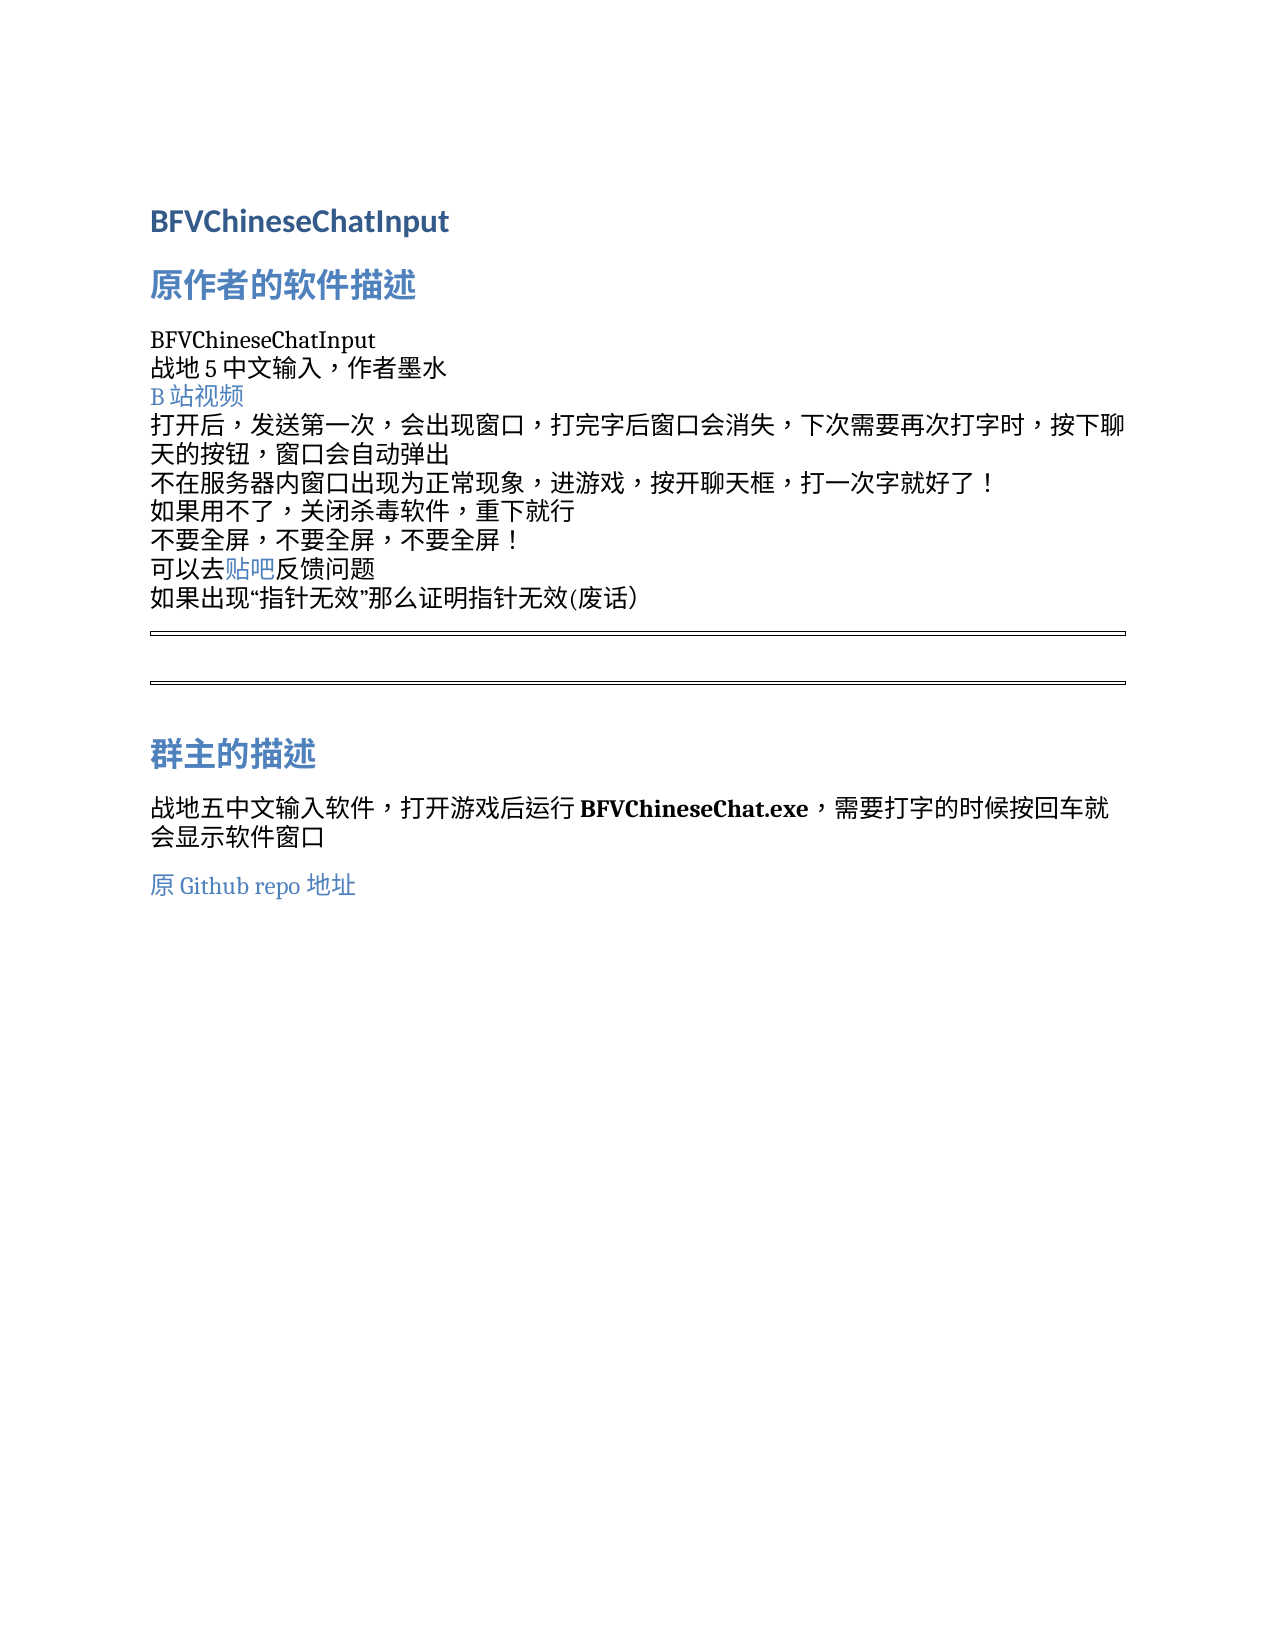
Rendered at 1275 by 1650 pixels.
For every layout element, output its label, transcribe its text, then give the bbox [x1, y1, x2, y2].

text 战地五中文输入软件，打开游戏后运行BFVChineseChat.exe，需要打字的时候按回车就会显示软件窗口 [150, 795, 1125, 853]
subtitle 原作者的软件描述 [150, 262, 1125, 307]
text BFVChineseChatInput 战地5中文输入，作者墨水 B站视频 打开后，发送第一次，会出现窗口，打完字后窗口会消失，下次需要再次打字时，按下聊天的按钮，窗口会自动弹出 不在服务器内窗口出现为正常现象，进游戏，按开聊天框，打一次字就好了！ 如果用不了，关闭杀毒软件，重下就行 不要全屏，不要全屏，不要全屏！ 可以去贴吧反馈问题 如果出现“指针无效”那么证明指针无效(废话） [150, 326, 1125, 613]
subtitle 群主的描述 [150, 731, 1125, 777]
text 原Github repo 地址 [150, 872, 1125, 900]
subtitle BFVChineseChatInput [150, 200, 1125, 241]
